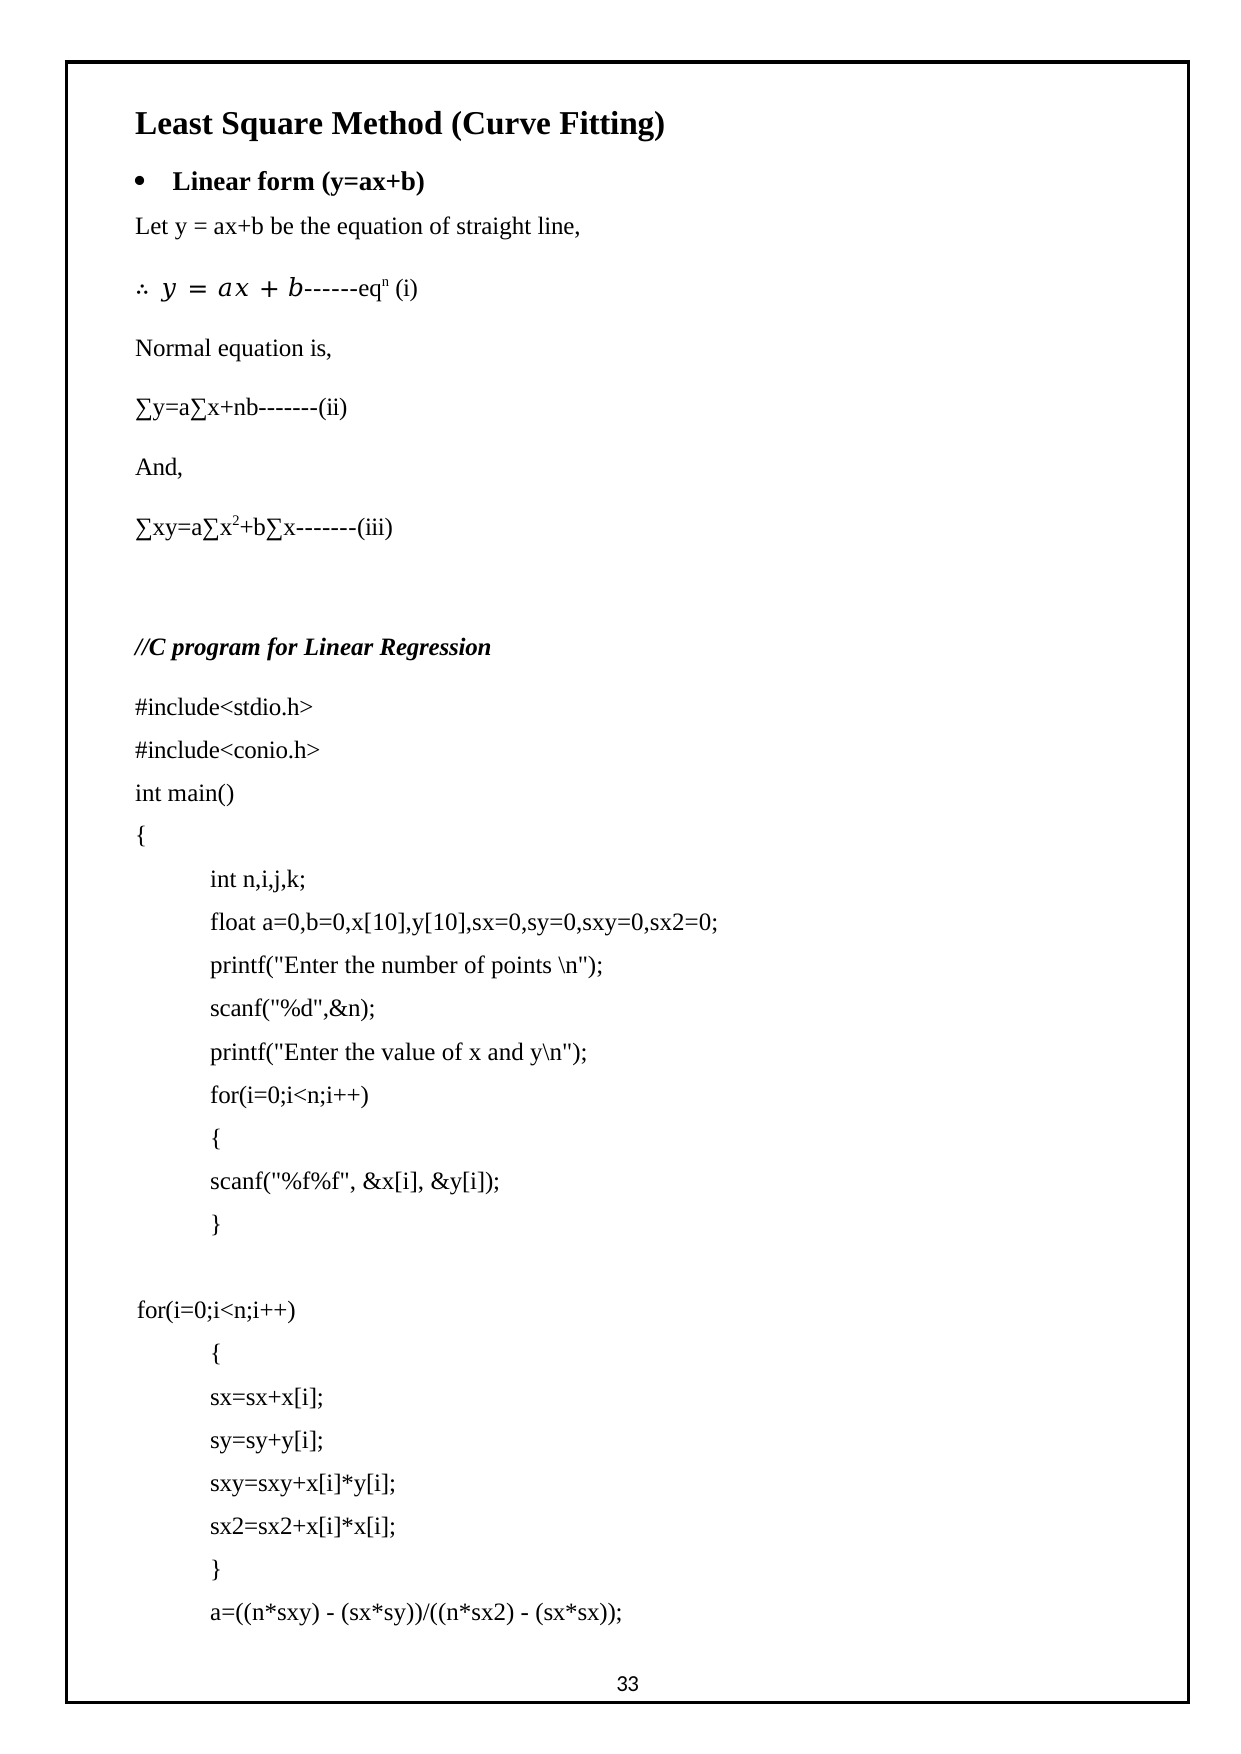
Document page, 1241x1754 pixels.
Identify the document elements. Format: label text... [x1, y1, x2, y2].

text float a=0,b=0,x[10],y[10],sx=0,sy=0,sxy=0,sx2=0; printf("Enter the number of points \n"); scanf("%d",&n); [210, 907, 738, 1022]
text { [210, 1123, 1122, 1152]
text And, [135, 452, 1122, 481]
text a=((n*sxy) - (sx*sy))/((n*sx2) - (sx*sx)); [210, 1597, 1122, 1626]
text int n,i,j,k; [210, 864, 1122, 893]
text sx=sx+x[i]; sy=sy+y[i]; sxy=sxy+x[i]*y[i]; sx2=sx2+x[i]*x[i]; [210, 1382, 404, 1540]
text ∑xy=a∑x2+b∑x (iii) [135, 512, 1122, 541]
text } [210, 1554, 1122, 1583]
text } [210, 1209, 1122, 1238]
text ∴ 𝑦 = 𝑎𝑥 + 𝑏 eqn (i) [135, 271, 1122, 302]
text for(i=0;i<n;i++) [133, 1296, 299, 1324]
subtitle Least Square Method (Curve Fitting) [135, 103, 1122, 141]
subtitle //C program for Linear Regression [135, 632, 1122, 661]
text ∑y=a∑x+nb (ii) [135, 392, 1122, 421]
text { [135, 821, 1122, 849]
text Normal equation is, [135, 333, 1122, 361]
text #include<stdio.h> #include<conio.h> int main() [135, 692, 324, 807]
text printf("Enter the value of x and y\n"); for(i=0;i<n;i++) [210, 1037, 608, 1108]
text Let y = ax+b be the equation of straight line, [135, 211, 1122, 240]
text { [133, 1338, 299, 1367]
text scanf("%f%f", &x[i], &y[i]); [210, 1166, 1122, 1195]
subtitle Linear form (y=ax+b) [135, 165, 1122, 196]
